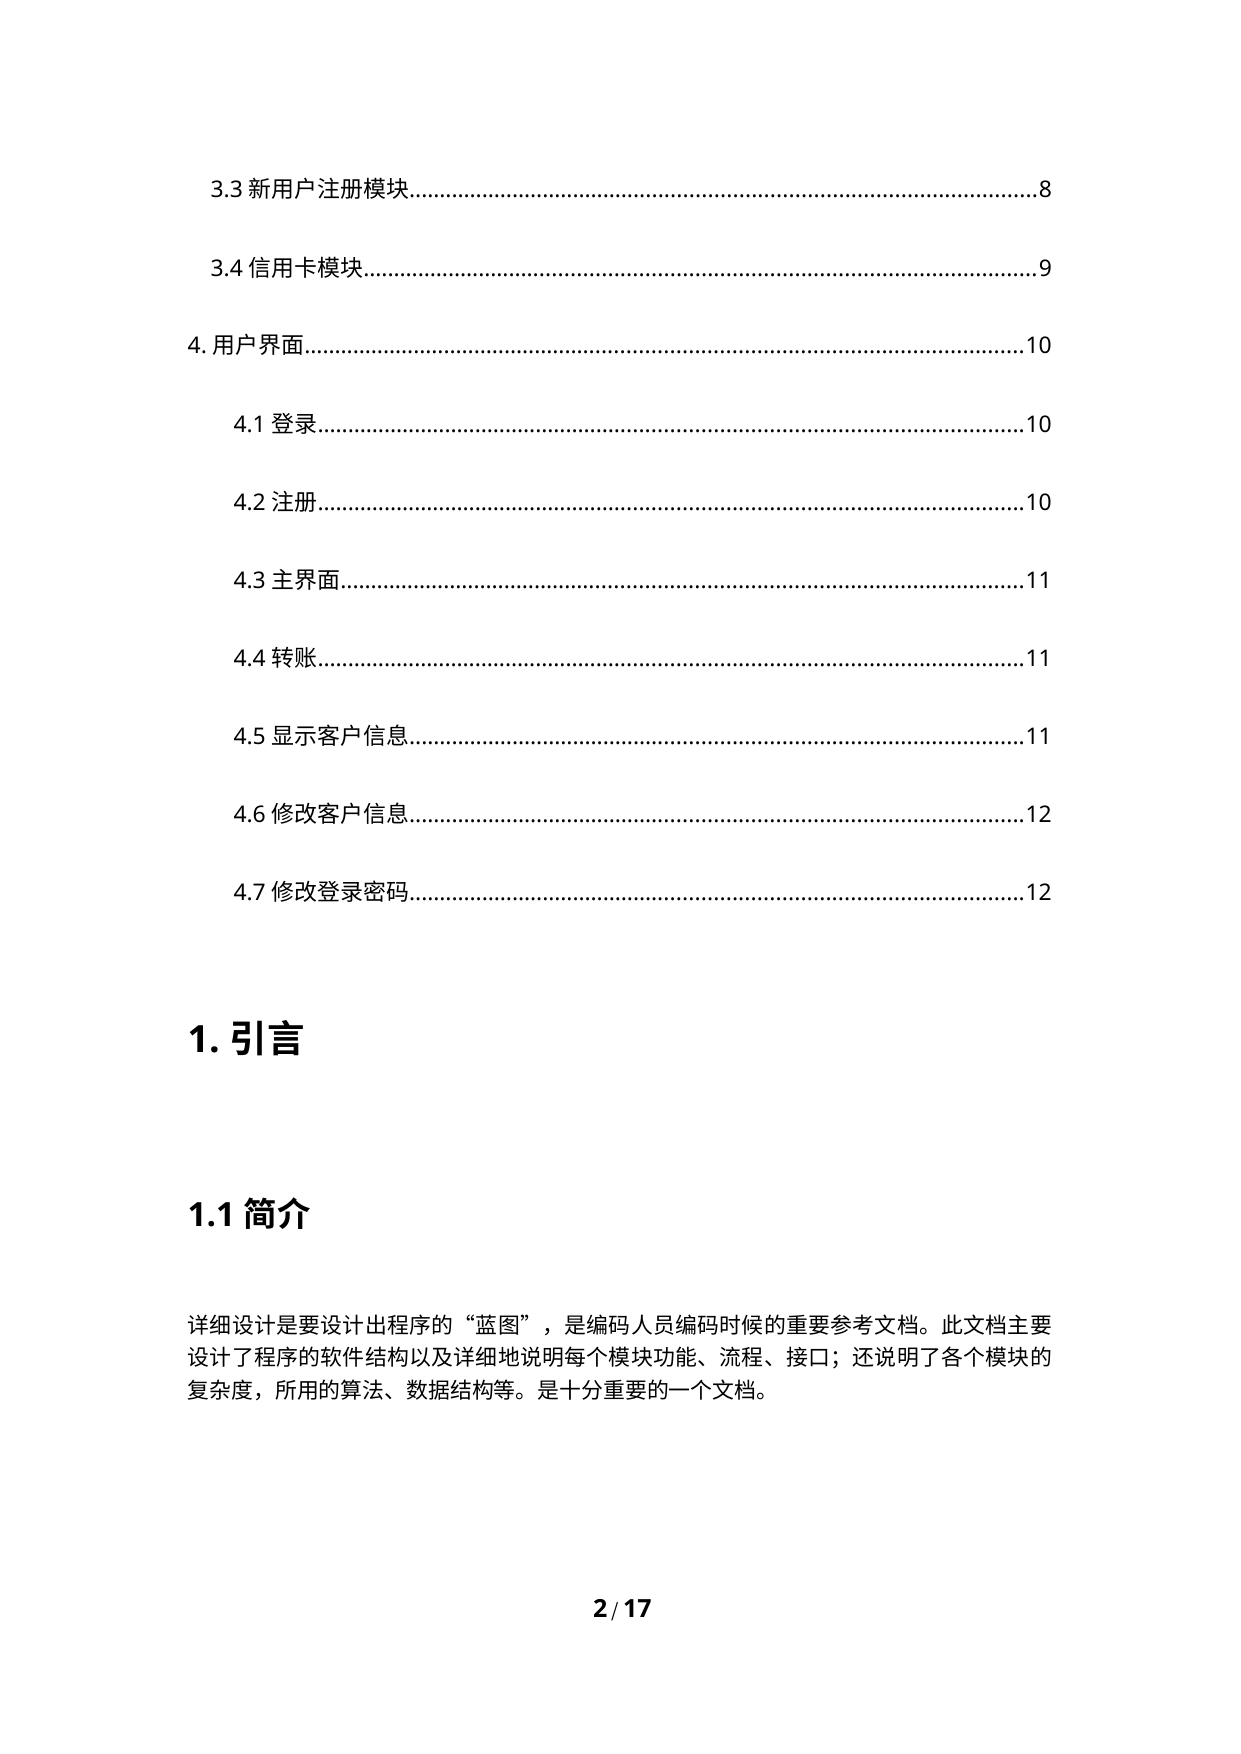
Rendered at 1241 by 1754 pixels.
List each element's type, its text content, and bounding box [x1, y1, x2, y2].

subtitle 1.1 简介 [187, 1180, 1053, 1245]
subtitle 1. 引言 [187, 1004, 1053, 1069]
text 详细设计是要设计出程序的“蓝图”，是编码人员编码时候的重要参考文档。此文档主要设计了程序的软件结构以及详细地说明每个模块功能、流程、接口；还说明了各个模块的复杂度，所用的算法、数据结构等。是十分重要的一个文档。 [187, 1307, 1053, 1405]
